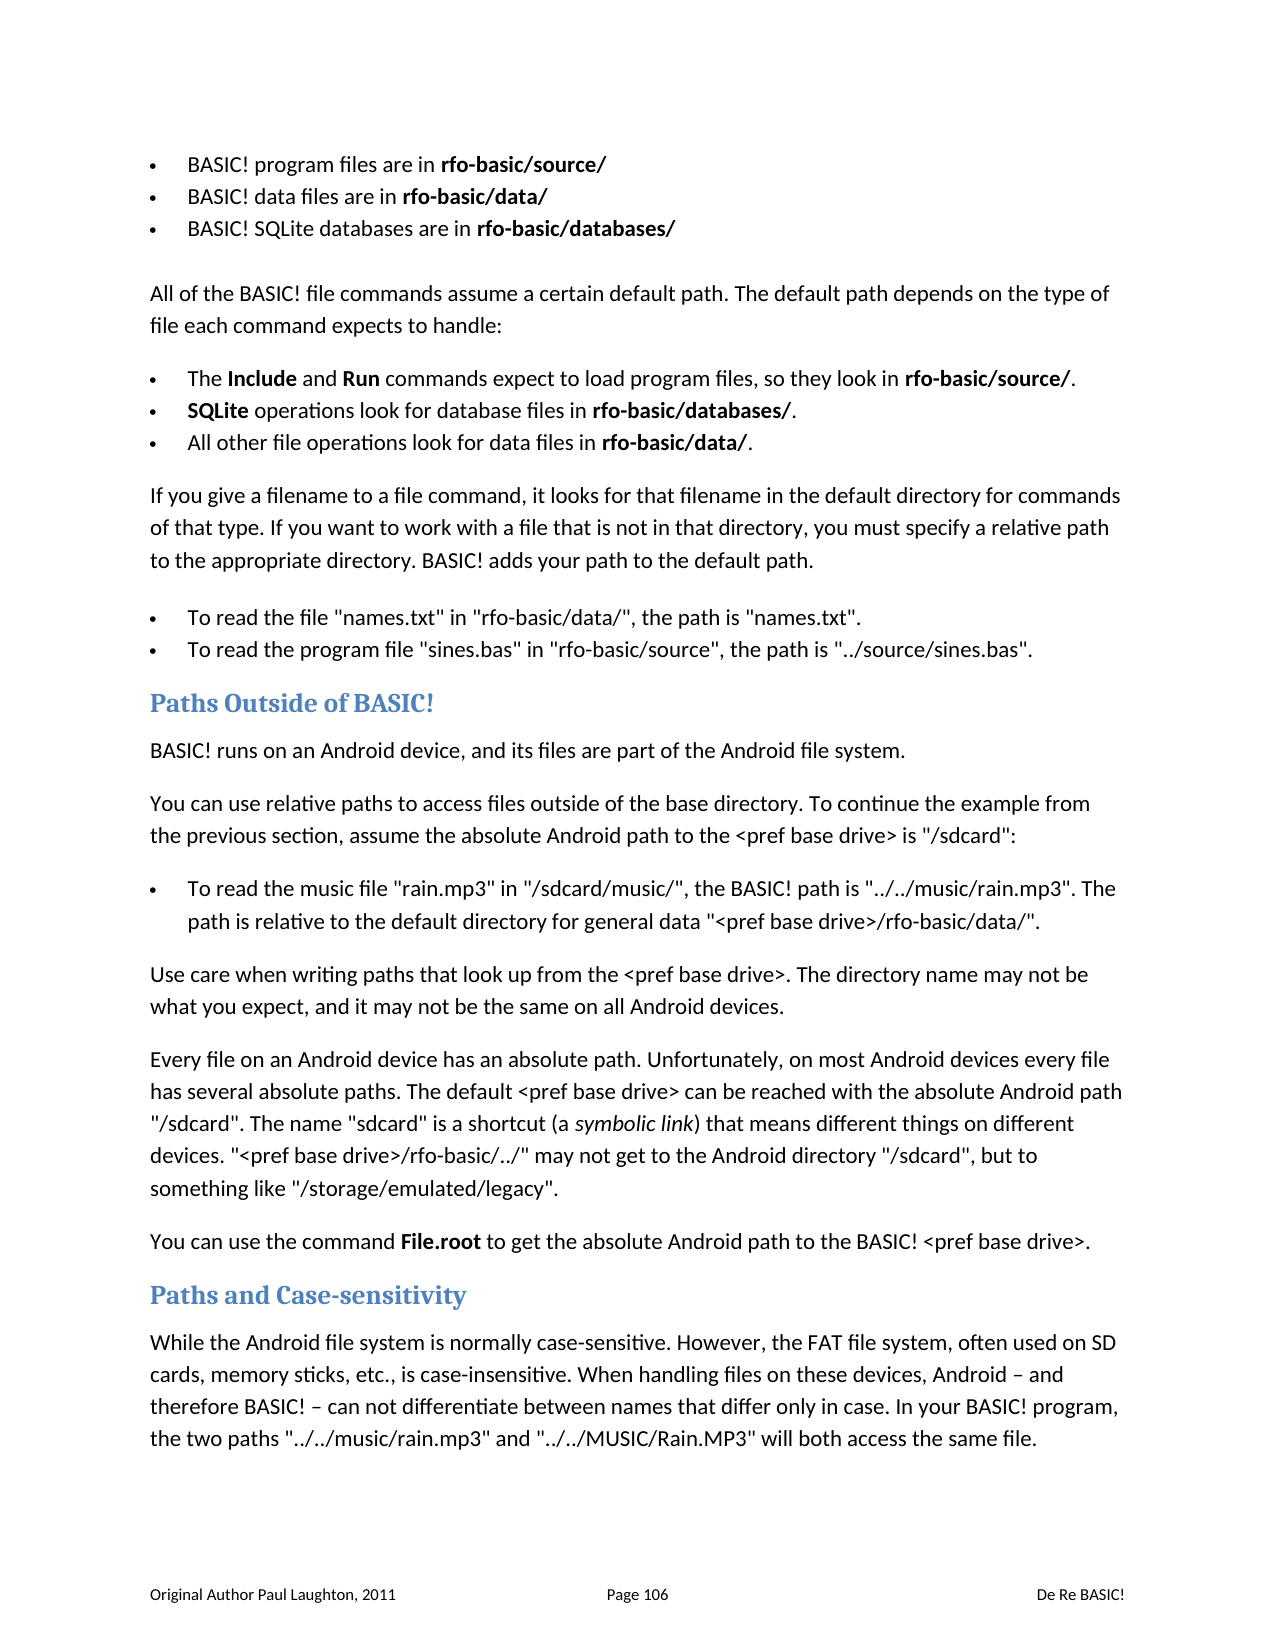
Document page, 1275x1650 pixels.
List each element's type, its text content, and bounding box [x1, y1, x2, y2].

list To read the program file "sines.bas" in "rfo-basic/source", the path is "../source/sines.bas". [150, 635, 1125, 663]
text If you give a filename to a file command, it looks for that filename in the default directory for commands of that type. If you want to work with a file that is not in that directory, you must specify a relative path to the appropriate directory. BASIC! adds your path to the default path. [150, 481, 1125, 574]
text All of the BASIC! file commands assume a certain default path. The default path depends on the type of file each command expects to handle: [150, 279, 1125, 339]
text Use care when writing paths that look up from the <pref base drive>. The directory name may not be what you expect, and it may not be the same on all Android devices. [150, 960, 1125, 1020]
list All other file operations look for data files in rfo-basic/data/. [150, 428, 1125, 456]
text You can use the command File.root to get the absolute Android path to the BASIC! <pref base drive>. [150, 1227, 1125, 1255]
text You can use relative paths to access files outside of the base directory. To continue the example from the previous section, assume the absolute Android path to the <pref base drive> is "/sdcard": [150, 789, 1125, 849]
list BASIC! program files are in rfo-basic/source/ [150, 150, 1125, 178]
text BASIC! runs on an Android device, and its files are part of the Android file system. [150, 736, 1125, 764]
list SQLite operations look for database files in rfo-basic/databases/. [150, 396, 1125, 424]
list BASIC! data files are in rfo-basic/data/ [150, 182, 1125, 210]
list To read the file "names.txt" in "rfo-basic/data/", the path is "names.txt". [150, 603, 1125, 631]
subtitle Paths Outside of BASIC! [150, 688, 1125, 719]
subtitle Paths and Case-sensitivity [150, 1280, 1125, 1311]
text Every file on an Android device has an absolute path. Unfortunately, on most Android devices every file has several absolute paths. The default <pref base drive> can be reached with the absolute Android path "/sdcard". The name "sdcard" is a shortcut (a symbolic link) that means different things on different devices. "<pref base drive>/rfo-basic/../" may not get to the Android directory "/sdcard", but to something like "/storage/emulated/legacy". [150, 1045, 1125, 1202]
text While the Android file system is normally case-sensitive. However, the FAT file system, often used on SD cards, memory sticks, etc., is case-insensitive. When handling files on these devices, Android – and therefore BASIC! – can not differentiate between names that differ only in case. In your BASIC! program, the two paths "../../music/rain.mp3" and "../../MUSIC/Rain.MP3" will both access the same file. [150, 1328, 1125, 1453]
list BASIC! SQLite databases are in rfo-basic/databases/ [150, 214, 1125, 242]
list To read the music file "rain.mp3" in "/sdcard/music/", the BASIC! path is "../../music/rain.mp3". The path is relative to the default directory for general data "<pref base drive>/rfo-basic/data/". [150, 874, 1125, 935]
list The Include and Run commands expect to load program files, so they look in rfo-basic/source/. [150, 364, 1125, 392]
